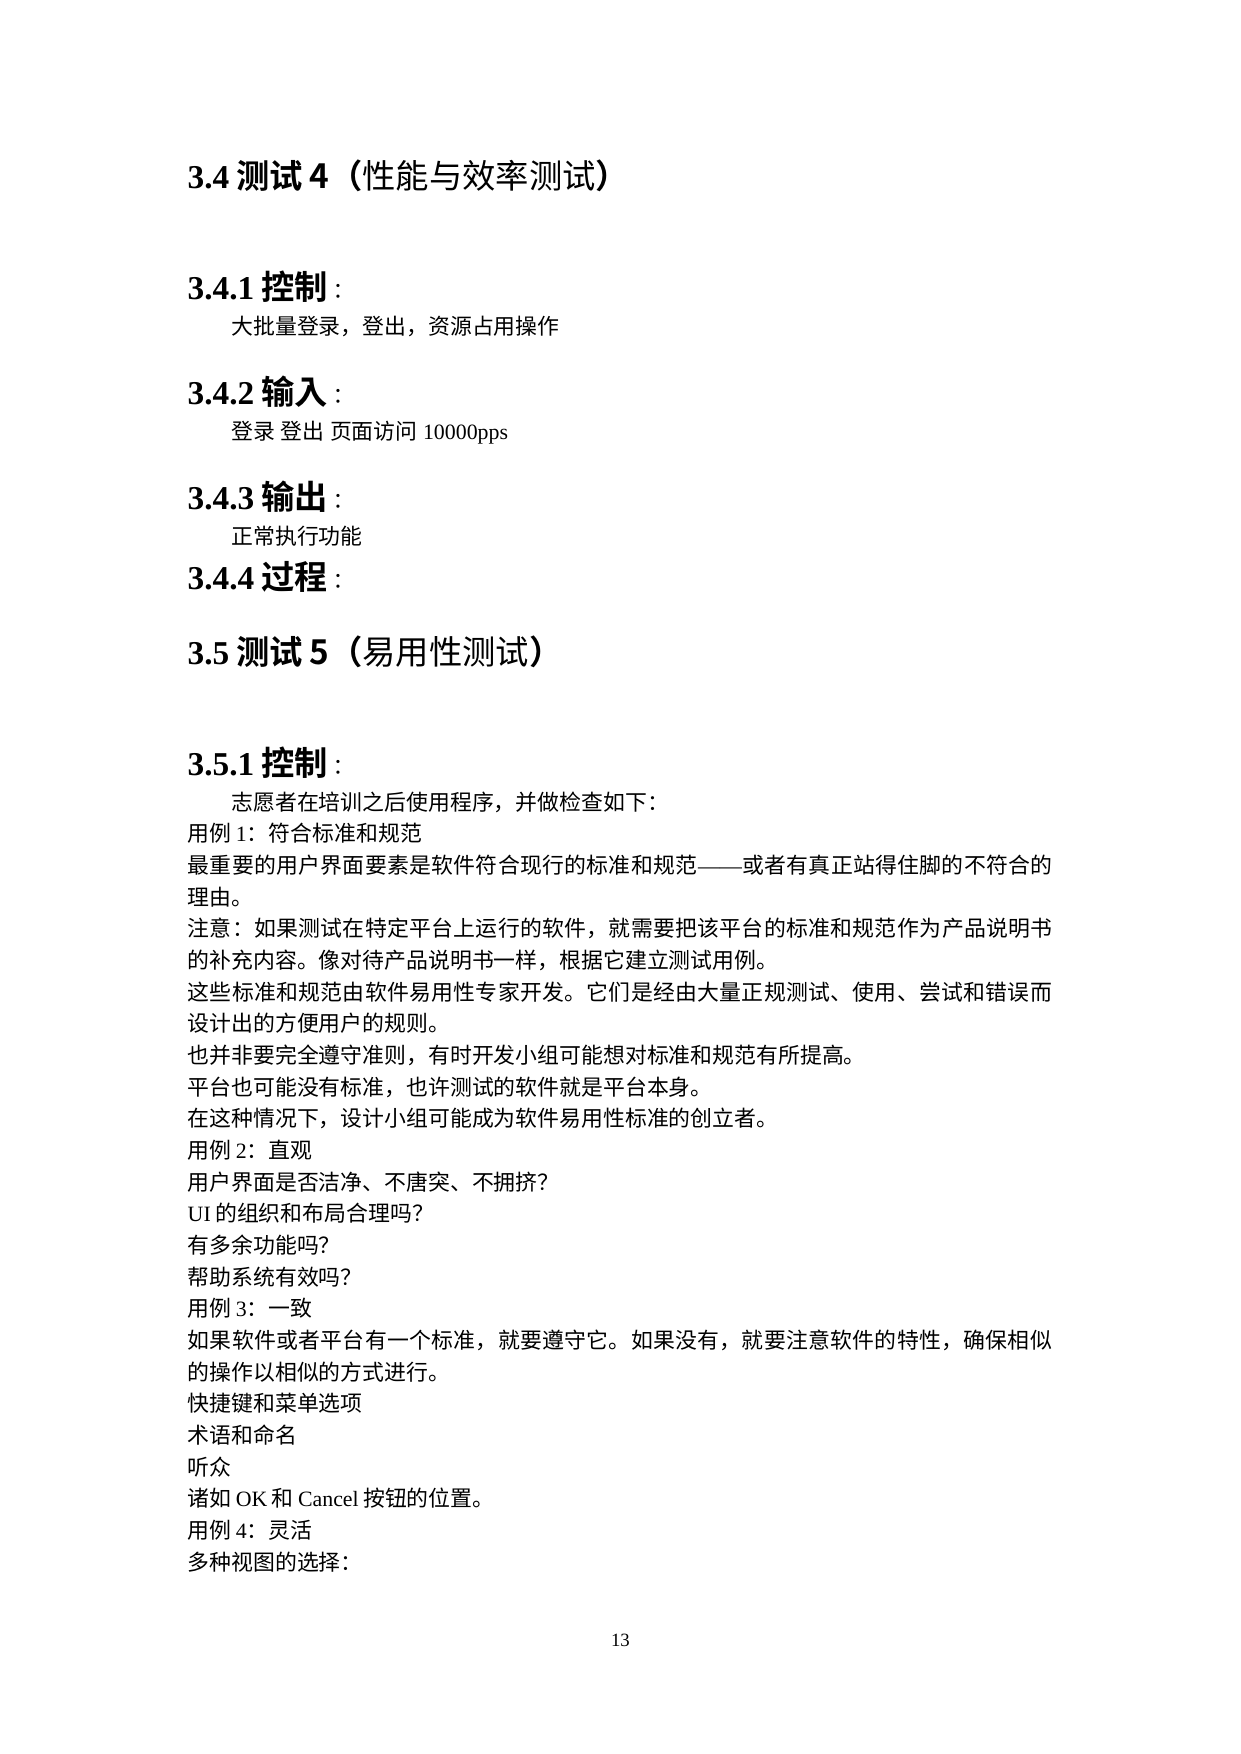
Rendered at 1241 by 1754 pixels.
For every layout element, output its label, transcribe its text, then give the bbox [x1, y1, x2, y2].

text 帮助系统有效吗？ [187, 1259, 1053, 1291]
text 用例4：灵活 [187, 1513, 1053, 1544]
text 志愿者在培训之后使用程序，并做检查如下： [187, 784, 1053, 816]
text 术语和命名 [187, 1418, 1053, 1449]
text 诸如OK和Cancel按钮的位置。 [187, 1481, 1053, 1513]
text 正常执行功能 [187, 519, 1053, 551]
text 多种视图的选择： [187, 1544, 1053, 1576]
text 大批量登录，登出，资源占用操作 [187, 309, 1053, 340]
text 最重要的用户界面要素是软件符合现行的标准和规范——或者有真正站得住脚的不符合的理由。 [187, 848, 1053, 911]
text 用例2：直观 [187, 1133, 1053, 1164]
text 3.5测试5（易用性测试） [187, 626, 1053, 674]
text 听众 [187, 1449, 1053, 1481]
text 3.4.2输入： [187, 366, 1053, 414]
text 用例3：一致 [187, 1291, 1053, 1323]
text 注意：如果测试在特定平台上运行的软件，就需要把该平台的标准和规范作为产品说明书的补充内容。像对待产品说明书一样，根据它建立测试用例。 [187, 911, 1053, 974]
text 用户界面是否洁净、不唐突、不拥挤？ [187, 1164, 1053, 1196]
text 在这种情况下，设计小组可能成为软件易用性标准的创立者。 [187, 1101, 1053, 1133]
text 3.4.1控制： [187, 260, 1053, 309]
text 3.4.3输出： [187, 471, 1053, 519]
text 如果软件或者平台有一个标准，就要遵守它。如果没有，就要注意软件的特性，确保相似的操作以相似的方式进行。 [187, 1323, 1053, 1386]
text 平台也可能没有标准，也许测试的软件就是平台本身。 [187, 1069, 1053, 1101]
text 有多余功能吗？ [187, 1228, 1053, 1259]
text 这些标准和规范由软件易用性专家开发。它们是经由大量正规测试、使用、尝试和错误而设计出的方便用户的规则。 [187, 974, 1053, 1038]
text 3.4.4过程： [187, 551, 1053, 599]
text 3.5.1控制： [187, 736, 1053, 784]
text UI的组织和布局合理吗？ [187, 1196, 1053, 1228]
text 3.4测试4（性能与效率测试） [187, 150, 1053, 198]
text 快捷键和菜单选项 [187, 1386, 1053, 1418]
text 登录 登出 页面访问 10000pps [187, 414, 1053, 445]
text 也并非要完全遵守准则，有时开发小组可能想对标准和规范有所提高。 [187, 1038, 1053, 1069]
text 用例1：符合标准和规范 [187, 816, 1053, 848]
